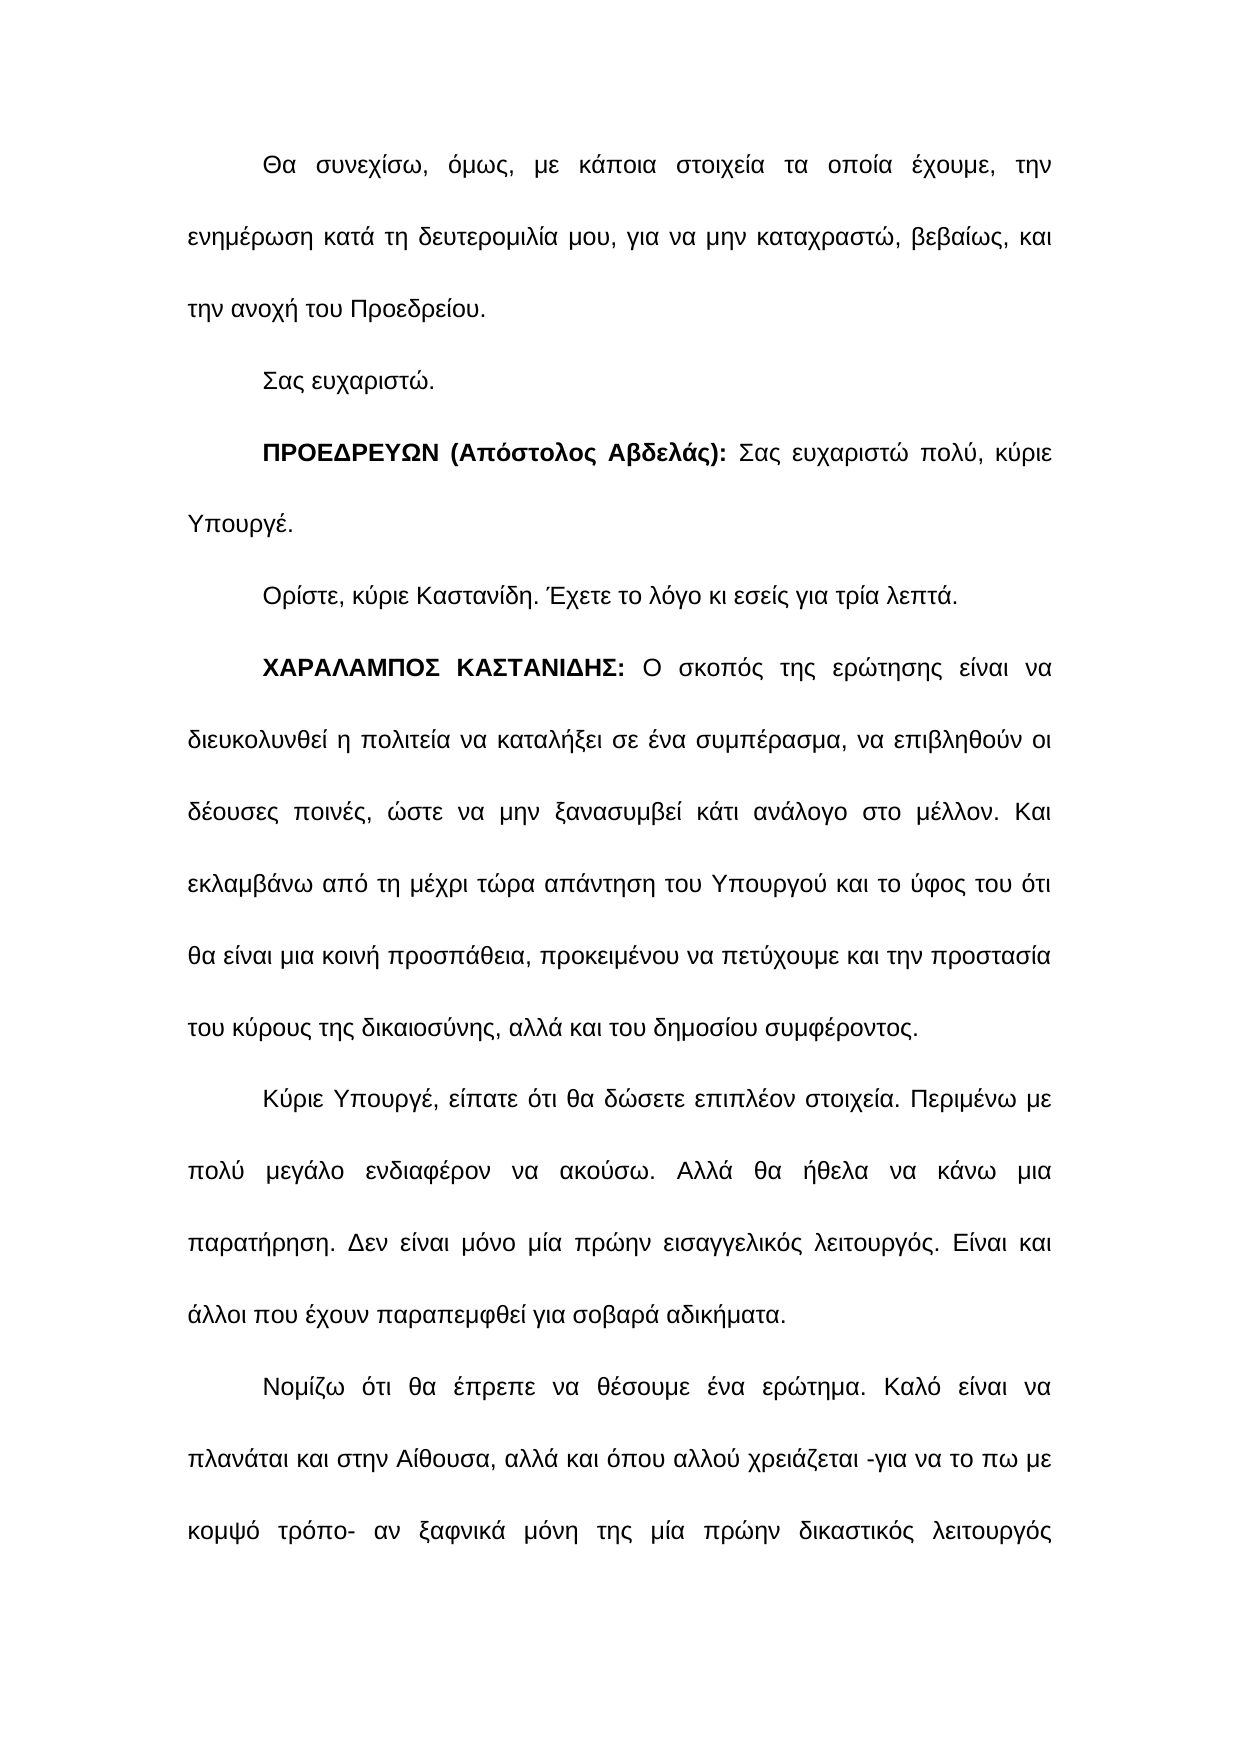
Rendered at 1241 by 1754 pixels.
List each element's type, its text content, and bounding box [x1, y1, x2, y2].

text ΠΡΟΕΔΡΕΥΩΝ (Απόστολος Αβδελάς): Σας ευχαριστώ πολύ, κύριε Υπουργέ. [187, 437, 1053, 538]
text Σας ευχαριστώ. [187, 366, 1053, 394]
text Κύριε Υπουργέ, είπατε ότι θα δώσετε επιπλέον στοιχεία. Περιμένω με πολύ μεγάλο ενδιαφέρον να ακούσω. Αλλά θα ήθελα να κάνω μια παρατήρηση. Δεν είναι μόνο μία πρώην εισαγγελικός λειτουργός. Είναι και άλλοι που έχουν παραπεμφθεί για σοβαρά αδικήματα. [187, 1084, 1053, 1329]
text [187, 1372, 1053, 1544]
text ΧΑΡΑΛΑΜΠΟΣ ΚΑΣΤΑΝΙΔΗΣ: Ο σκοπός της ερώτησης είναι να διευκολυνθεί η πολιτεία να καταλήξει σε ένα συμπέρασμα, να επιβληθούν οι δέουσες ποινές, ώστε να μην ξανασυμβεί κάτι ανάλογο στο μέλλον. Και εκλαμβάνω από τη μέχρι τώρα απάντηση του Υπουργού και το ύφος του ότι θα είναι μια κοινή προσπάθεια, προκειμένου να πετύχουμε και την προστασία του κύρους της δικαιοσύνης, αλλά και του δημοσίου συμφέροντος. [187, 653, 1053, 1041]
text Ορίστε, κύριε Καστανίδη. Έχετε το λόγο κι εσείς για τρία λεπτά. [187, 581, 1053, 610]
text Θα συνεχίσω, όμως, με κάποια στοιχεία τα οποία έχουμε, την ενημέρωση κατά τη δευτερομιλία μου, για να μην καταχραστώ, βεβαίως, και την ανοχή του Προεδρείου. [187, 150, 1053, 322]
